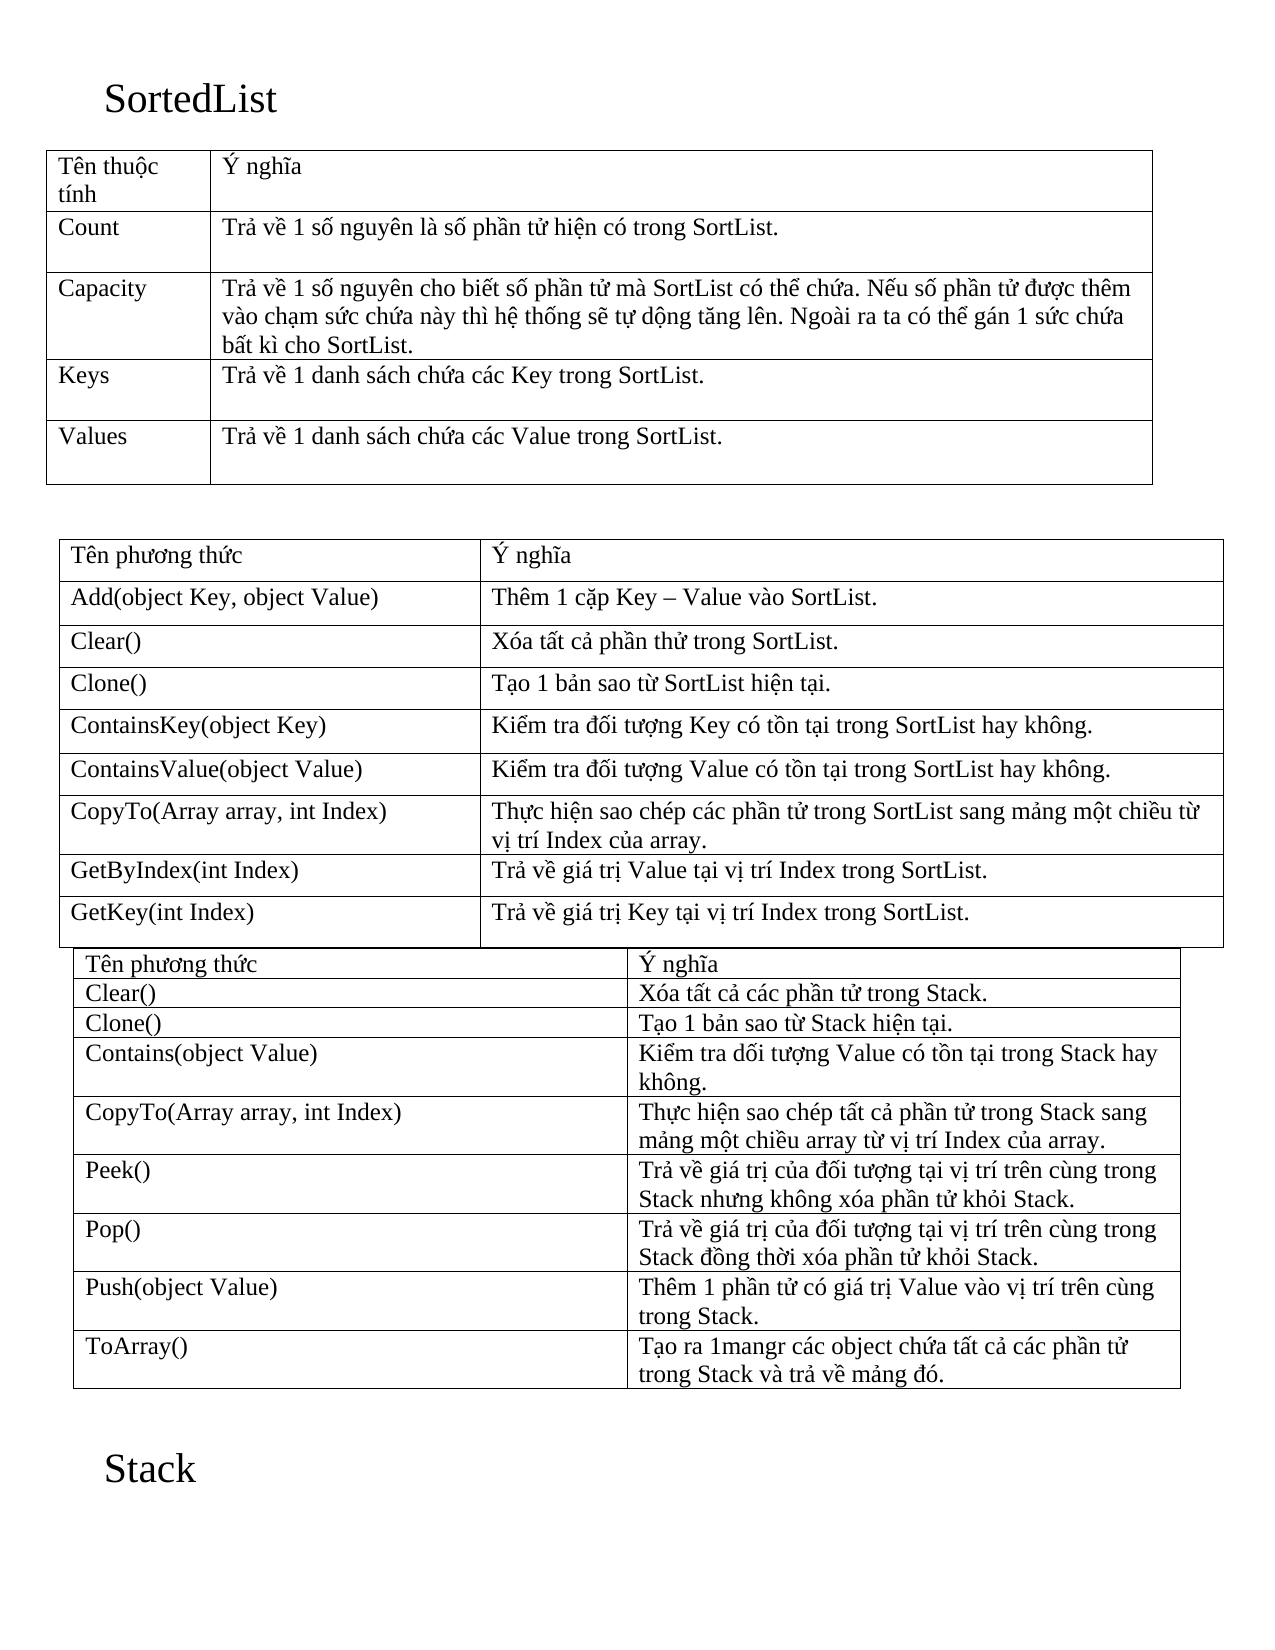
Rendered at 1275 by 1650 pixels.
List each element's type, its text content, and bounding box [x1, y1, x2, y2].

table_cell GetByIndex(int Index) [60, 855, 480, 896]
table_cell Thêm 1 cặp Key – Value vào SortList. [481, 582, 1223, 625]
table_cell Push(object Value) [74, 1272, 627, 1330]
table_cell Tạo ra 1mangr các object chứa tất cả các phần tử trong Stack và trả về mảng đó. [628, 1331, 1180, 1388]
table_cell ContainsValue(object Value) [60, 754, 480, 795]
table_cell Count [47, 212, 210, 272]
table_header Ý nghĩa [481, 540, 1223, 581]
table_header Ý nghĩa [211, 151, 1152, 211]
table_header Tên phương thức [74, 949, 627, 977]
table_cell Trả về giá trị của đối tượng tại vị trí trên cùng trong Stack nhưng không xóa phần tử khỏi Stack. [628, 1155, 1180, 1213]
table_cell Thực hiện sao chép tất cả phần tử trong Stack sang mảng một chiều array từ vị trí Index của array. [628, 1097, 1180, 1154]
table_cell Trả về giá trị Value tại vị trí Index trong SortList. [481, 855, 1223, 896]
table_cell Tạo 1 bản sao từ SortList hiện tại. [481, 668, 1223, 709]
table_cell Thực hiện sao chép các phần tử trong SortList sang mảng một chiều từ vị trí Index của array. [481, 796, 1223, 854]
table_cell Trả về giá trị của đối tượng tại vị trí trên cùng trong Stack đồng thời xóa phần tử khỏi Stack. [628, 1214, 1180, 1271]
table_cell Trả về 1 số nguyên là số phần tử hiện có trong SortList. [211, 212, 1152, 272]
table_cell Peek() [74, 1155, 627, 1213]
table_cell Keys [47, 360, 210, 420]
table_cell Trả về 1 danh sách chứa các Key trong SortList. [211, 360, 1152, 420]
table_cell Trả về 1 số nguyên cho biết số phần tử mà SortList có thể chứa. Nếu số phần tử được thêm vào chạm sức chứa này thì hệ thống sẽ tự dộng tăng lên. Ngoài ra ta có thể gán 1 sức chứa bất kì cho SortList. [211, 273, 1152, 359]
table_cell Clear() [60, 626, 480, 667]
table_cell Tạo 1 bản sao từ Stack hiện tại. [628, 1008, 1180, 1037]
text Stack [103, 1443, 1125, 1491]
table_cell Clear() [74, 979, 627, 1007]
table_cell Clone() [60, 668, 480, 709]
table_cell ToArray() [74, 1331, 627, 1388]
table_cell Trả về giá trị Key tại vị trí Index trong SortList. [481, 897, 1223, 947]
table_cell Kiểm tra đối tượng Key có tồn tại trong SortList hay không. [481, 710, 1223, 753]
table_cell Add(object Key, object Value) [60, 582, 480, 625]
table_cell CopyTo(Array array, int Index) [60, 796, 480, 854]
table_cell Thêm 1 phần tử có giá trị Value vào vị trí trên cùng trong Stack. [628, 1272, 1180, 1330]
table_cell Contains(object Value) [74, 1038, 627, 1096]
table_cell Kiểm tra dối tượng Value có tồn tại trong Stack hay không. [628, 1038, 1180, 1096]
table_header Tên phương thức [60, 540, 480, 581]
table_cell Kiểm tra đối tượng Value có tồn tại trong SortList hay không. [481, 754, 1223, 795]
table_cell Clone() [74, 1008, 627, 1037]
table_cell ContainsKey(object Key) [60, 710, 480, 753]
table_cell Xóa tất cả phần thử trong SortList. [481, 626, 1223, 667]
table_cell Pop() [74, 1214, 627, 1271]
table_header Tên thuộc tính [47, 151, 210, 211]
table_cell GetKey(int Index) [60, 897, 480, 947]
table_cell Trả về 1 danh sách chứa các Value trong SortList. [211, 421, 1152, 484]
table_cell Xóa tất cả các phần tử trong Stack. [628, 979, 1180, 1007]
table_cell Capacity [47, 273, 210, 359]
text SortedList [103, 74, 1125, 122]
table_cell Values [47, 421, 210, 484]
table_cell CopyTo(Array array, int Index) [74, 1097, 627, 1154]
table_header Ý nghĩa [628, 949, 1180, 977]
